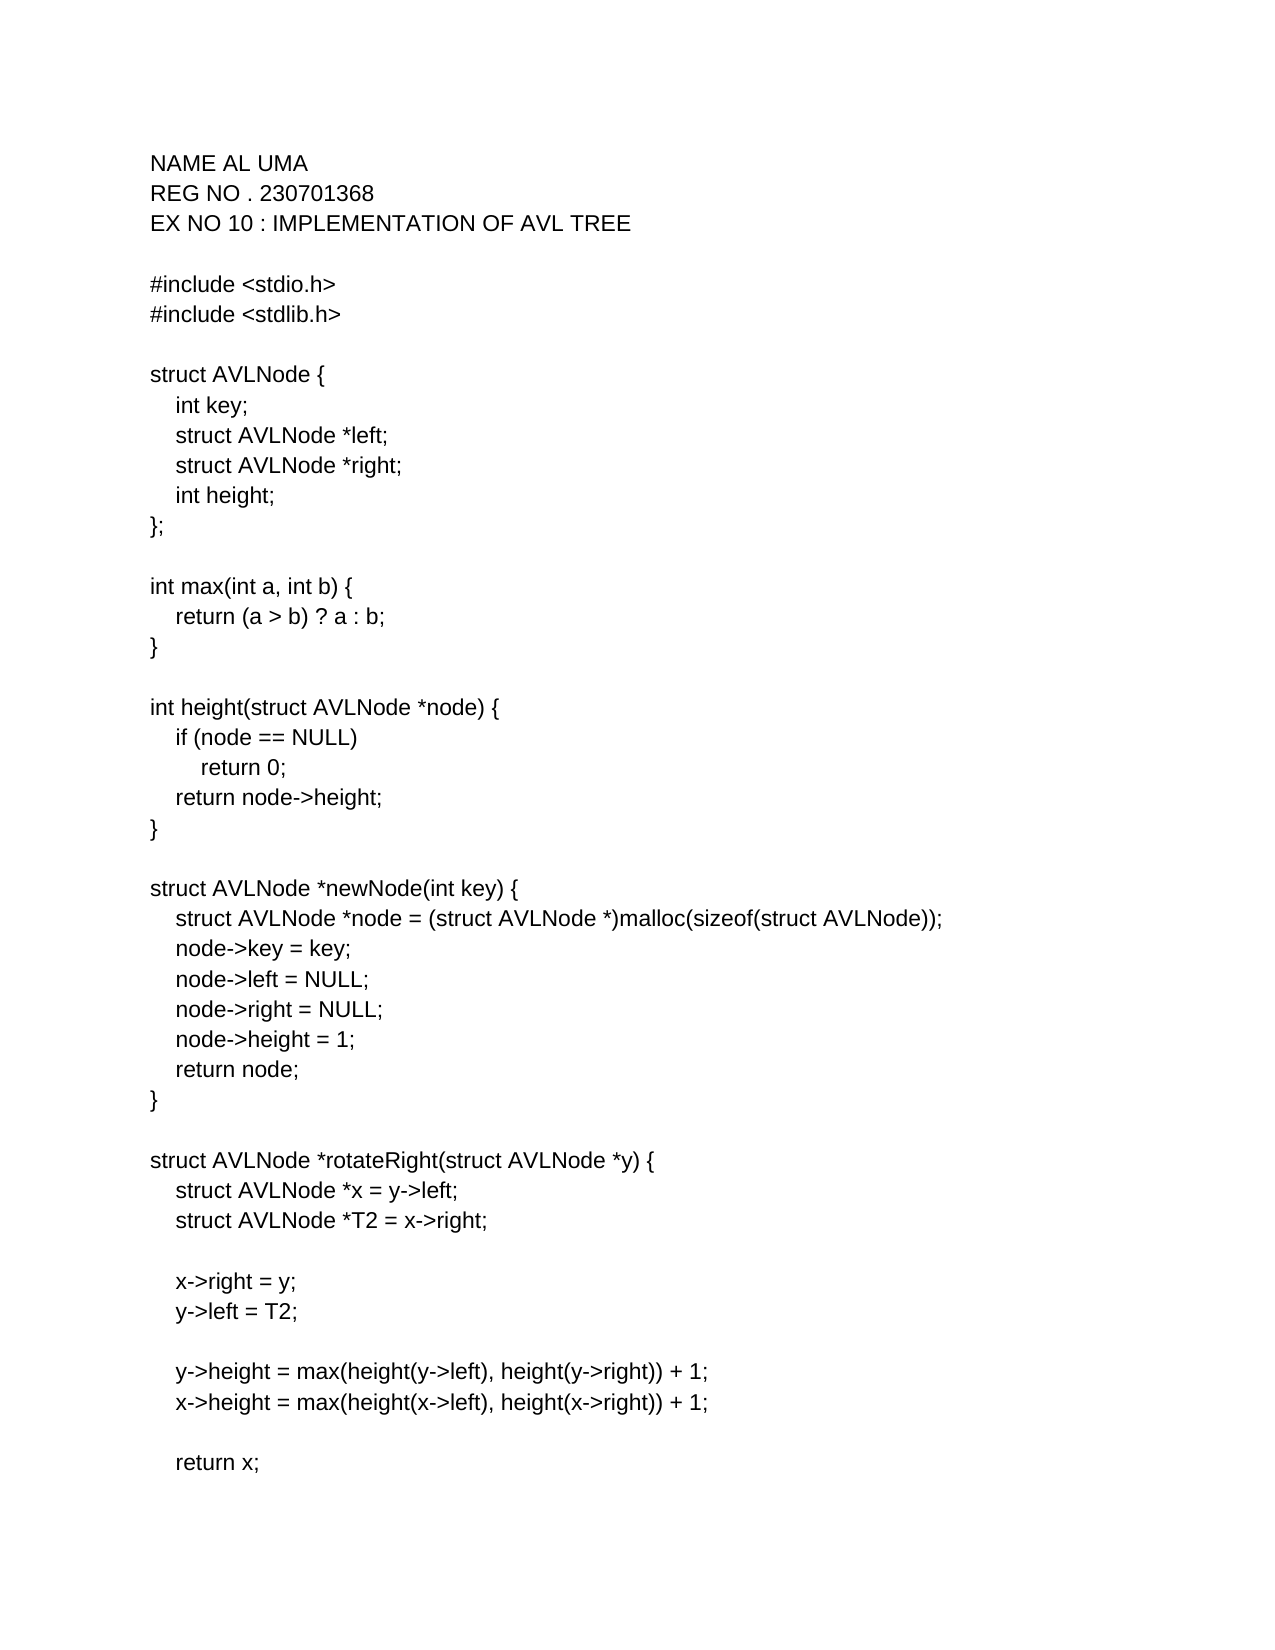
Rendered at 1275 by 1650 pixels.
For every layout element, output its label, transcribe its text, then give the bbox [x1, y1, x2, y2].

text y->left = T2; [150, 1298, 1125, 1324]
text node->left = NULL; [150, 966, 1125, 992]
text x->right = y; [150, 1268, 1125, 1294]
text #include <stdlib.h> [150, 301, 1125, 327]
text struct AVLNode *left; [150, 422, 1125, 448]
text int key; [150, 392, 1125, 418]
text } [150, 1086, 1125, 1113]
text return node; [150, 1056, 1125, 1083]
text EX NO 10 : IMPLEMENTATION OF AVL TREE [150, 210, 1125, 237]
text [150, 1388, 1125, 1415]
text struct AVLNode *newNode(int key) { [150, 875, 1125, 901]
text return x; [150, 1449, 1125, 1475]
text return (a > b) ? a : b; [150, 603, 1125, 629]
text struct AVLNode *node = (struct AVLNode *)malloc(sizeof(struct AVLNode)); [150, 905, 1125, 932]
text struct AVLNode *x = y->left; [150, 1177, 1125, 1203]
text struct AVLNode *right; [150, 452, 1125, 478]
text if (node == NULL) [150, 724, 1125, 750]
text int height(struct AVLNode *node) { [150, 694, 1125, 720]
text #include <stdio.h> [150, 271, 1125, 297]
text }; [150, 512, 1125, 539]
text } [150, 814, 1125, 841]
text struct AVLNode { [150, 361, 1125, 388]
text int height; [150, 482, 1125, 509]
text return 0; [150, 754, 1125, 781]
text return node->height; [150, 784, 1125, 811]
text y->height = max(height(y->left), height(y->right)) + 1; [150, 1358, 1125, 1385]
text node->key = key; [150, 935, 1125, 962]
text NAME AL UMA [150, 150, 1125, 176]
text REG NO . 230701368 [150, 180, 1125, 207]
text node->height = 1; [150, 1026, 1125, 1052]
text node->right = NULL; [150, 996, 1125, 1022]
text struct AVLNode *rotateRight(struct AVLNode *y) { [150, 1147, 1125, 1173]
text } [150, 633, 1125, 660]
text struct AVLNode *T2 = x->right; [150, 1207, 1125, 1234]
text int max(int a, int b) { [150, 573, 1125, 599]
